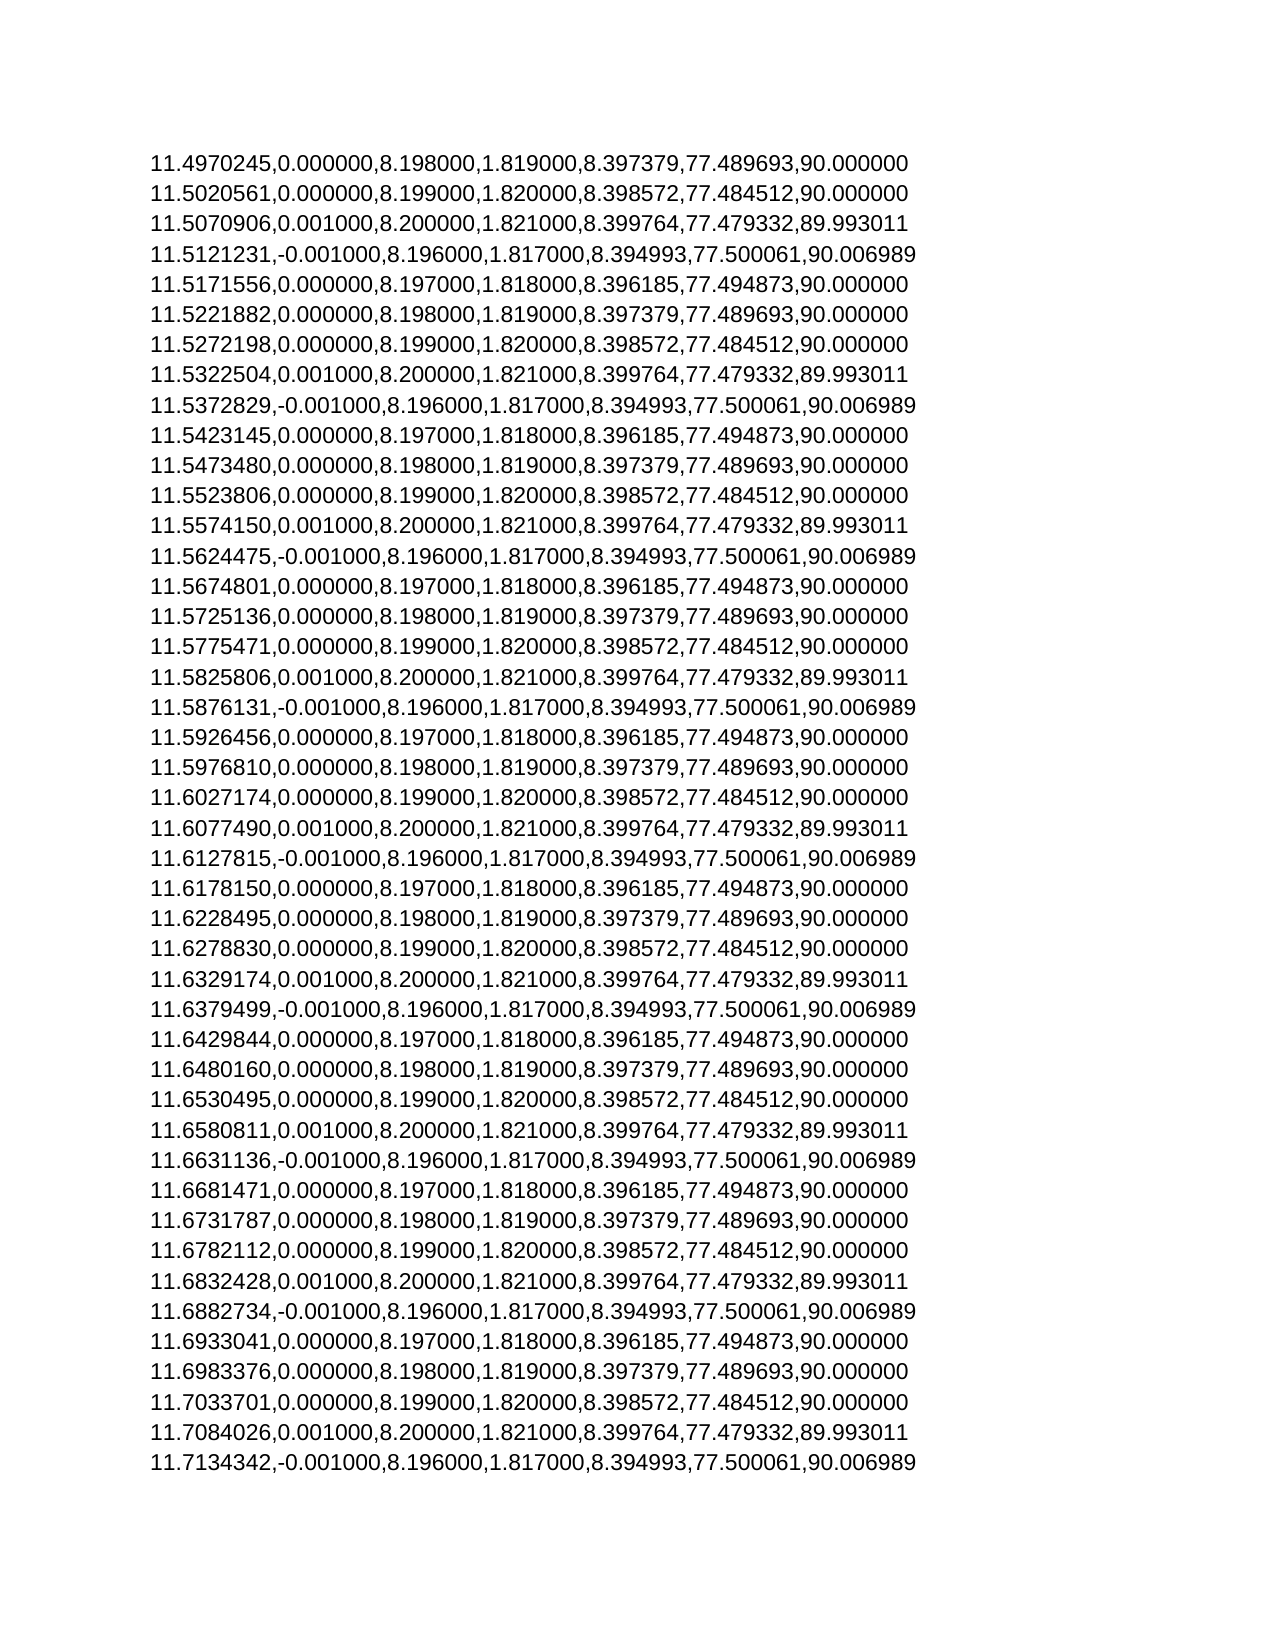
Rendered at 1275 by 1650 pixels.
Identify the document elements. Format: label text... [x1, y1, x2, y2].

text 11.5473480,0.000000,8.198000,1.819000,8.397379,77.489693,90.000000 [150, 452, 1125, 478]
text 11.5221882,0.000000,8.198000,1.819000,8.397379,77.489693,90.000000 [150, 301, 1125, 327]
text 11.5926456,0.000000,8.197000,1.818000,8.396185,77.494873,90.000000 [150, 724, 1125, 750]
text 11.6933041,0.000000,8.197000,1.818000,8.396185,77.494873,90.000000 [150, 1328, 1125, 1354]
text 11.6480160,0.000000,8.198000,1.819000,8.397379,77.489693,90.000000 [150, 1056, 1125, 1083]
text 11.6530495,0.000000,8.199000,1.820000,8.398572,77.484512,90.000000 [150, 1086, 1125, 1113]
text 11.5070906,0.001000,8.200000,1.821000,8.399764,77.479332,89.993011 [150, 210, 1125, 237]
text 11.5775471,0.000000,8.199000,1.820000,8.398572,77.484512,90.000000 [150, 633, 1125, 660]
text 11.6077490,0.001000,8.200000,1.821000,8.399764,77.479332,89.993011 [150, 814, 1125, 841]
text 11.6178150,0.000000,8.197000,1.818000,8.396185,77.494873,90.000000 [150, 875, 1125, 901]
text 11.4970245,0.000000,8.198000,1.819000,8.397379,77.489693,90.000000 [150, 150, 1125, 176]
text 11.5976810,0.000000,8.198000,1.819000,8.397379,77.489693,90.000000 [150, 754, 1125, 781]
text 11.5322504,0.001000,8.200000,1.821000,8.399764,77.479332,89.993011 [150, 361, 1125, 388]
text 11.6782112,0.000000,8.199000,1.820000,8.398572,77.484512,90.000000 [150, 1237, 1125, 1264]
text 11.5574150,0.001000,8.200000,1.821000,8.399764,77.479332,89.993011 [150, 512, 1125, 539]
text 11.5171556,0.000000,8.197000,1.818000,8.396185,77.494873,90.000000 [150, 271, 1125, 297]
text 11.5020561,0.000000,8.199000,1.820000,8.398572,77.484512,90.000000 [150, 180, 1125, 207]
text 11.7134342,-0.001000,8.196000,1.817000,8.394993,77.500061,90.006989 [150, 1449, 1125, 1475]
text 11.6580811,0.001000,8.200000,1.821000,8.399764,77.479332,89.993011 [150, 1117, 1125, 1143]
text 11.6278830,0.000000,8.199000,1.820000,8.398572,77.484512,90.000000 [150, 935, 1125, 962]
text 11.6379499,-0.001000,8.196000,1.817000,8.394993,77.500061,90.006989 [150, 996, 1125, 1022]
text 11.7033701,0.000000,8.199000,1.820000,8.398572,77.484512,90.000000 [150, 1388, 1125, 1415]
text 11.5272198,0.000000,8.199000,1.820000,8.398572,77.484512,90.000000 [150, 331, 1125, 358]
text 11.6228495,0.000000,8.198000,1.819000,8.397379,77.489693,90.000000 [150, 905, 1125, 932]
text 11.6681471,0.000000,8.197000,1.818000,8.396185,77.494873,90.000000 [150, 1177, 1125, 1203]
text 11.5121231,-0.001000,8.196000,1.817000,8.394993,77.500061,90.006989 [150, 241, 1125, 267]
text 11.5372829,-0.001000,8.196000,1.817000,8.394993,77.500061,90.006989 [150, 392, 1125, 418]
text 11.6329174,0.001000,8.200000,1.821000,8.399764,77.479332,89.993011 [150, 966, 1125, 992]
text 11.5423145,0.000000,8.197000,1.818000,8.396185,77.494873,90.000000 [150, 422, 1125, 448]
text 11.6429844,0.000000,8.197000,1.818000,8.396185,77.494873,90.000000 [150, 1026, 1125, 1052]
text 11.5876131,-0.001000,8.196000,1.817000,8.394993,77.500061,90.006989 [150, 694, 1125, 720]
text 11.6882734,-0.001000,8.196000,1.817000,8.394993,77.500061,90.006989 [150, 1298, 1125, 1324]
text 11.5825806,0.001000,8.200000,1.821000,8.399764,77.479332,89.993011 [150, 663, 1125, 690]
text 11.5674801,0.000000,8.197000,1.818000,8.396185,77.494873,90.000000 [150, 573, 1125, 599]
text 11.6631136,-0.001000,8.196000,1.817000,8.394993,77.500061,90.006989 [150, 1147, 1125, 1173]
text 11.7084026,0.001000,8.200000,1.821000,8.399764,77.479332,89.993011 [150, 1419, 1125, 1445]
text 11.5523806,0.000000,8.199000,1.820000,8.398572,77.484512,90.000000 [150, 482, 1125, 509]
text 11.6127815,-0.001000,8.196000,1.817000,8.394993,77.500061,90.006989 [150, 845, 1125, 871]
text 11.6027174,0.000000,8.199000,1.820000,8.398572,77.484512,90.000000 [150, 784, 1125, 811]
text 11.6983376,0.000000,8.198000,1.819000,8.397379,77.489693,90.000000 [150, 1358, 1125, 1385]
text 11.6832428,0.001000,8.200000,1.821000,8.399764,77.479332,89.993011 [150, 1268, 1125, 1294]
text 11.5624475,-0.001000,8.196000,1.817000,8.394993,77.500061,90.006989 [150, 543, 1125, 569]
text 11.6731787,0.000000,8.198000,1.819000,8.397379,77.489693,90.000000 [150, 1207, 1125, 1234]
text 11.5725136,0.000000,8.198000,1.819000,8.397379,77.489693,90.000000 [150, 603, 1125, 629]
